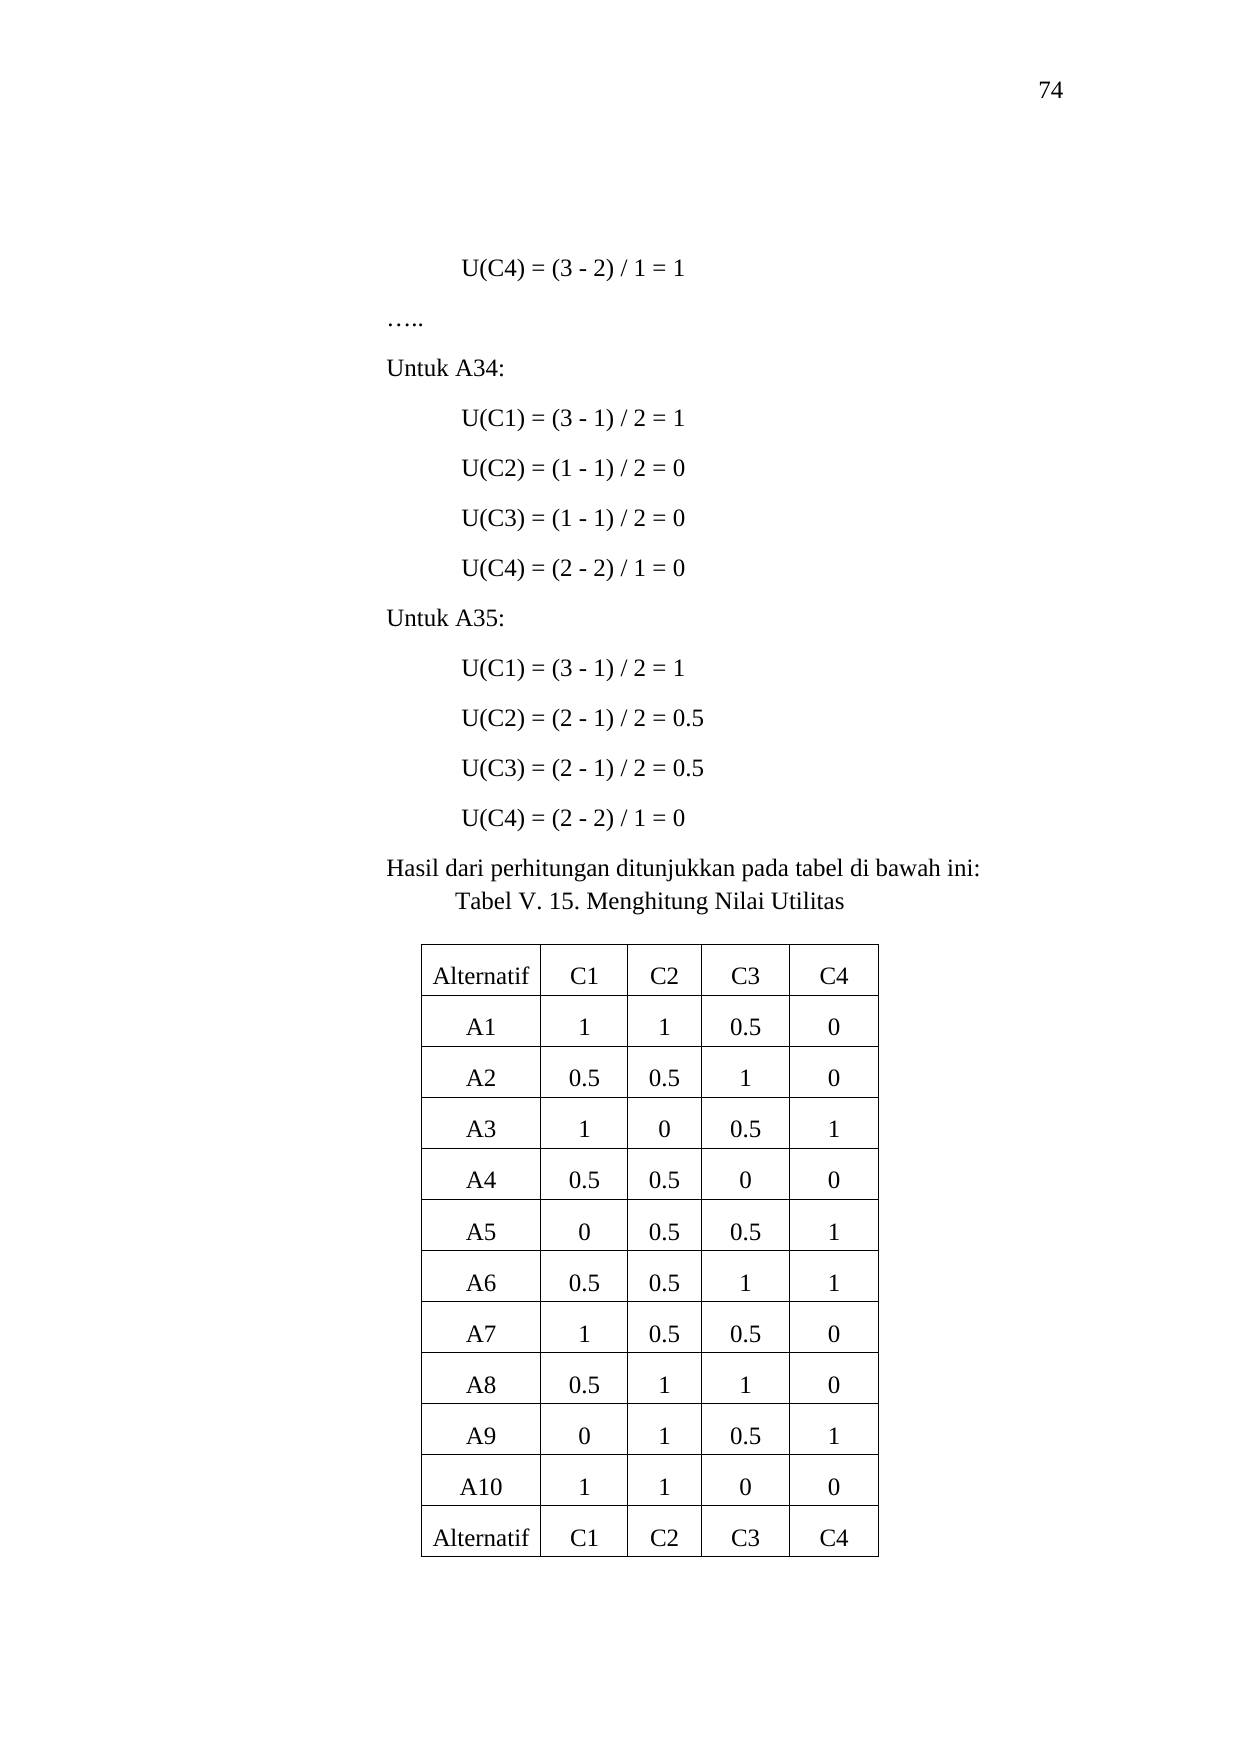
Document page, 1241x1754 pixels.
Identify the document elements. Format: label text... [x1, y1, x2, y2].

text U(C1) = (3 - 1) / 2 = 1 [236, 636, 1063, 686]
table_cell 0.5 [541, 1353, 627, 1403]
table_cell 0 [790, 996, 878, 1046]
table_cell 0.5 [702, 1098, 789, 1148]
table_cell 0 [702, 1455, 789, 1505]
text U(C4) = (3 - 2) / 1 = 1 [236, 236, 1063, 286]
table_cell 1 [541, 1098, 627, 1148]
table_cell C4 [790, 1506, 878, 1556]
text Untuk A35: [236, 586, 1063, 636]
table_cell A6 [422, 1251, 540, 1301]
table_cell 0 [790, 1149, 878, 1199]
table_cell 1 [702, 1047, 789, 1097]
table_cell 0.5 [541, 1149, 627, 1199]
table_cell 0.5 [702, 1404, 789, 1454]
table_cell 0.5 [628, 1149, 701, 1199]
table_header C2 [628, 945, 701, 995]
table_cell 1 [541, 1302, 627, 1352]
table_cell 1 [541, 996, 627, 1046]
table_cell 0 [541, 1404, 627, 1454]
table_cell 0 [541, 1200, 627, 1250]
table_cell 0.5 [541, 1047, 627, 1097]
table_cell 0.5 [702, 1200, 789, 1250]
table_cell 0 [790, 1353, 878, 1403]
table_cell 1 [790, 1251, 878, 1301]
table_header Alternatif [422, 945, 540, 995]
text U(C4) = (2 - 2) / 1 = 0 [236, 536, 1063, 586]
table_cell C3 [702, 1506, 789, 1556]
table_cell 1 [628, 1353, 701, 1403]
table_header C1 [541, 945, 627, 995]
subtitle Tabel V. 15. Menghitung Nilai Utilitas [236, 886, 1063, 915]
table_cell 1 [790, 1200, 878, 1250]
table_cell 1 [541, 1455, 627, 1505]
table_cell 0.5 [628, 1047, 701, 1097]
table_cell 0 [628, 1098, 701, 1148]
table_cell A10 [422, 1455, 540, 1505]
table_cell 0 [790, 1455, 878, 1505]
text U(C3) = (1 - 1) / 2 = 0 [236, 486, 1063, 536]
table_cell C2 [628, 1506, 701, 1556]
table_header C3 [702, 945, 789, 995]
table_cell 1 [628, 1455, 701, 1505]
table_cell Alternatif [422, 1506, 540, 1556]
table_cell A2 [422, 1047, 540, 1097]
table_cell 0.5 [541, 1251, 627, 1301]
table_cell 0 [790, 1047, 878, 1097]
table_cell 0.5 [702, 1302, 789, 1352]
text U(C4) = (2 - 2) / 1 = 0 [236, 786, 1063, 836]
table_cell 0.5 [702, 996, 789, 1046]
table_cell 1 [702, 1353, 789, 1403]
table_cell 1 [628, 996, 701, 1046]
table_cell A4 [422, 1149, 540, 1199]
text Untuk A34: [236, 336, 1063, 386]
text U(C2) = (1 - 1) / 2 = 0 [236, 436, 1063, 486]
text U(C1) = (3 - 1) / 2 = 1 [236, 386, 1063, 436]
table_cell 1 [628, 1404, 701, 1454]
table_cell 0 [790, 1302, 878, 1352]
table_cell 0.5 [628, 1200, 701, 1250]
table_cell A8 [422, 1353, 540, 1403]
table_cell 1 [790, 1404, 878, 1454]
table_cell 1 [702, 1251, 789, 1301]
text ….. [236, 286, 1063, 336]
table_cell A1 [422, 996, 540, 1046]
table_cell A7 [422, 1302, 540, 1352]
table_cell 1 [790, 1098, 878, 1148]
table_header C4 [790, 945, 878, 995]
table_cell 0 [702, 1149, 789, 1199]
table_cell 0.5 [628, 1251, 701, 1301]
table_cell C1 [541, 1506, 627, 1556]
table_cell 0.5 [628, 1302, 701, 1352]
text Hasil dari perhitungan ditunjukkan pada tabel di bawah ini: [236, 836, 1063, 886]
text U(C2) = (2 - 1) / 2 = 0.5 [236, 686, 1063, 736]
table_cell A5 [422, 1200, 540, 1250]
table_cell A3 [422, 1098, 540, 1148]
text U(C3) = (2 - 1) / 2 = 0.5 [236, 736, 1063, 786]
table_cell A9 [422, 1404, 540, 1454]
